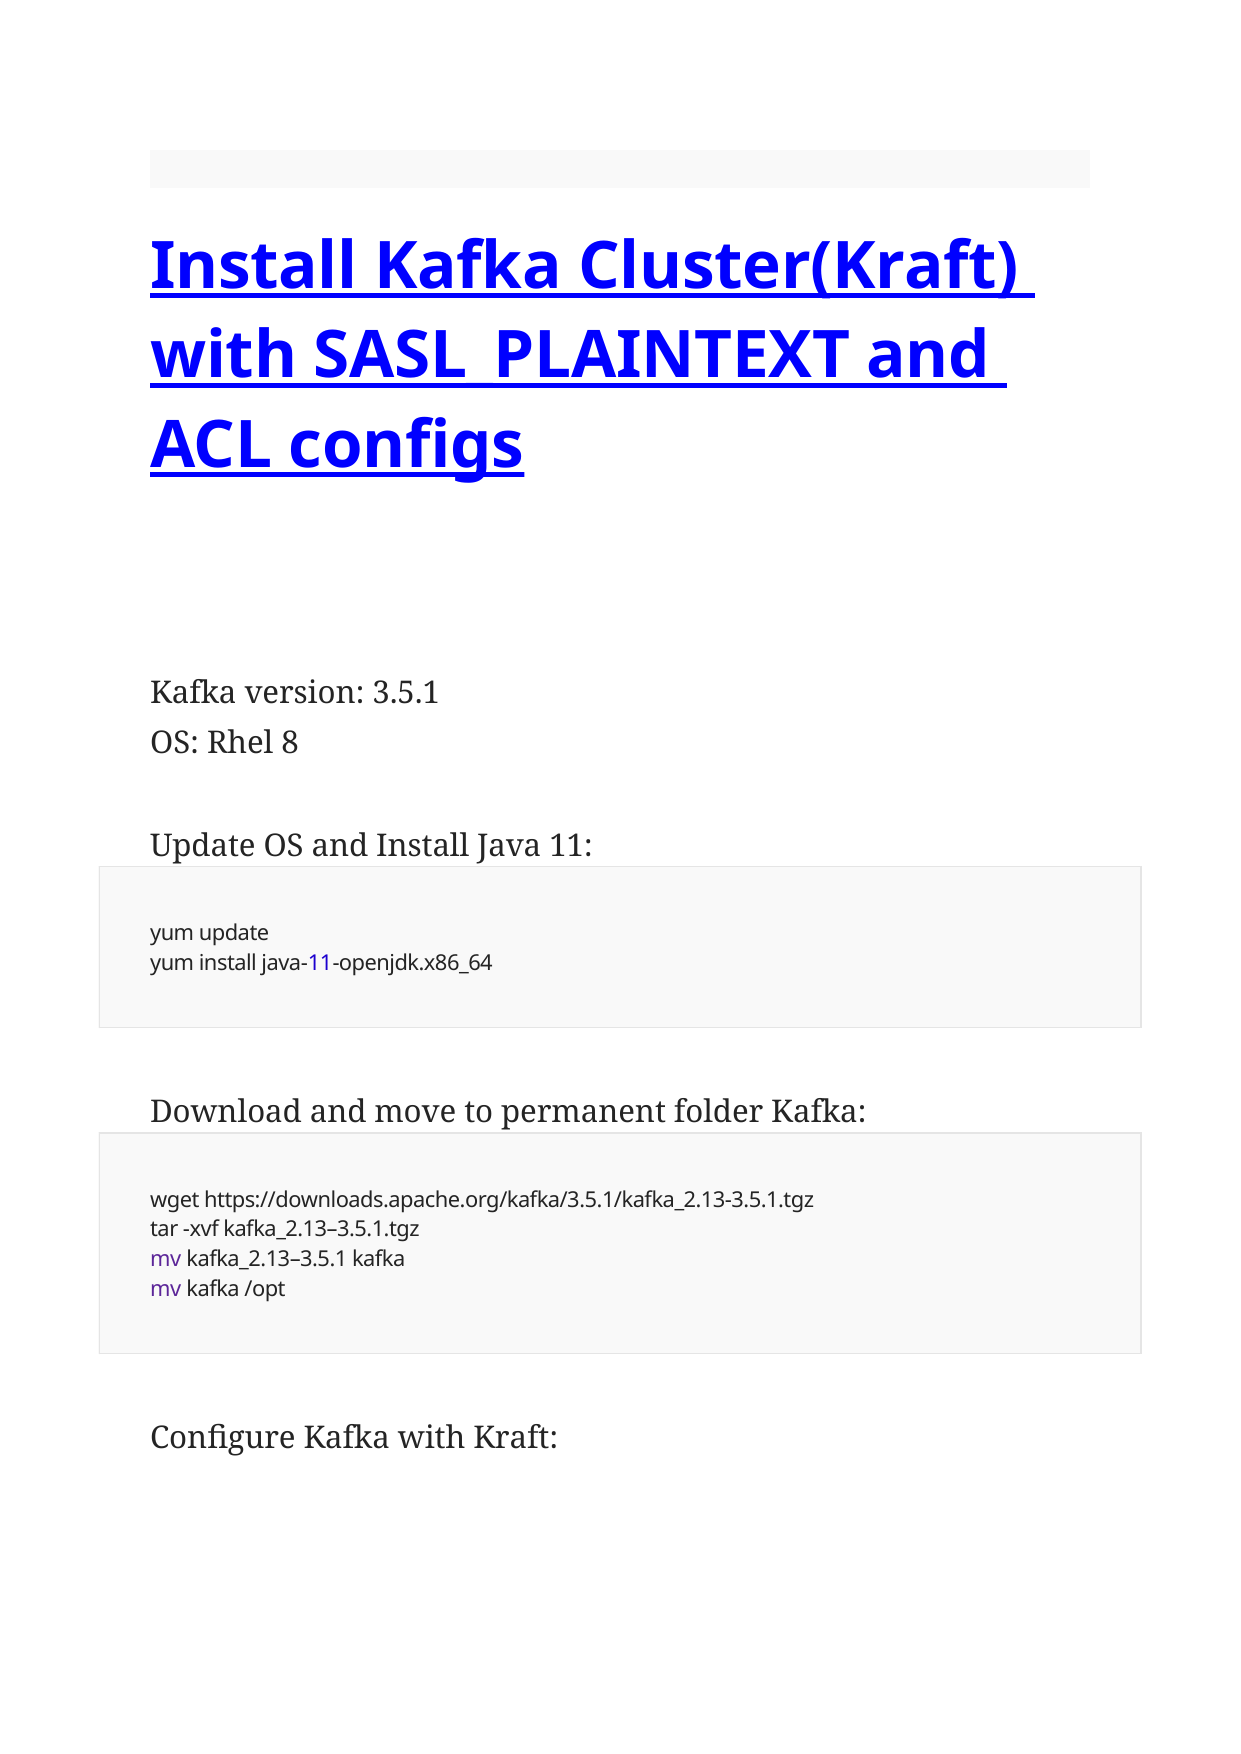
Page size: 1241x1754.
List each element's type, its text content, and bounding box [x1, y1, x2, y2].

text Kafka version: 3.5.1 OS: Rhel 8 [150, 662, 1090, 762]
text Download and move to permanent folder Kafka: [150, 1082, 1090, 1132]
text wget https://downloads.apache.org/kafka/3.5.1/kafka_2.13-3.5.1.tgz tar -xvf kafka_2.13–3.5.1.tgz mv kafka_2.13–3.5.1 kafka mv kafka /opt [100, 1134, 1140, 1353]
text Install Kafka Cluster(Kraft) with SASL_PLAINTEXT and ACL configs [150, 218, 1090, 486]
text Configure Kafka with Kraft: [150, 1408, 1090, 1458]
text yum update yum install java-11-openjdk.x86_64 [100, 867, 1140, 1027]
text Update OS and Install Java 11: [150, 816, 1090, 866]
